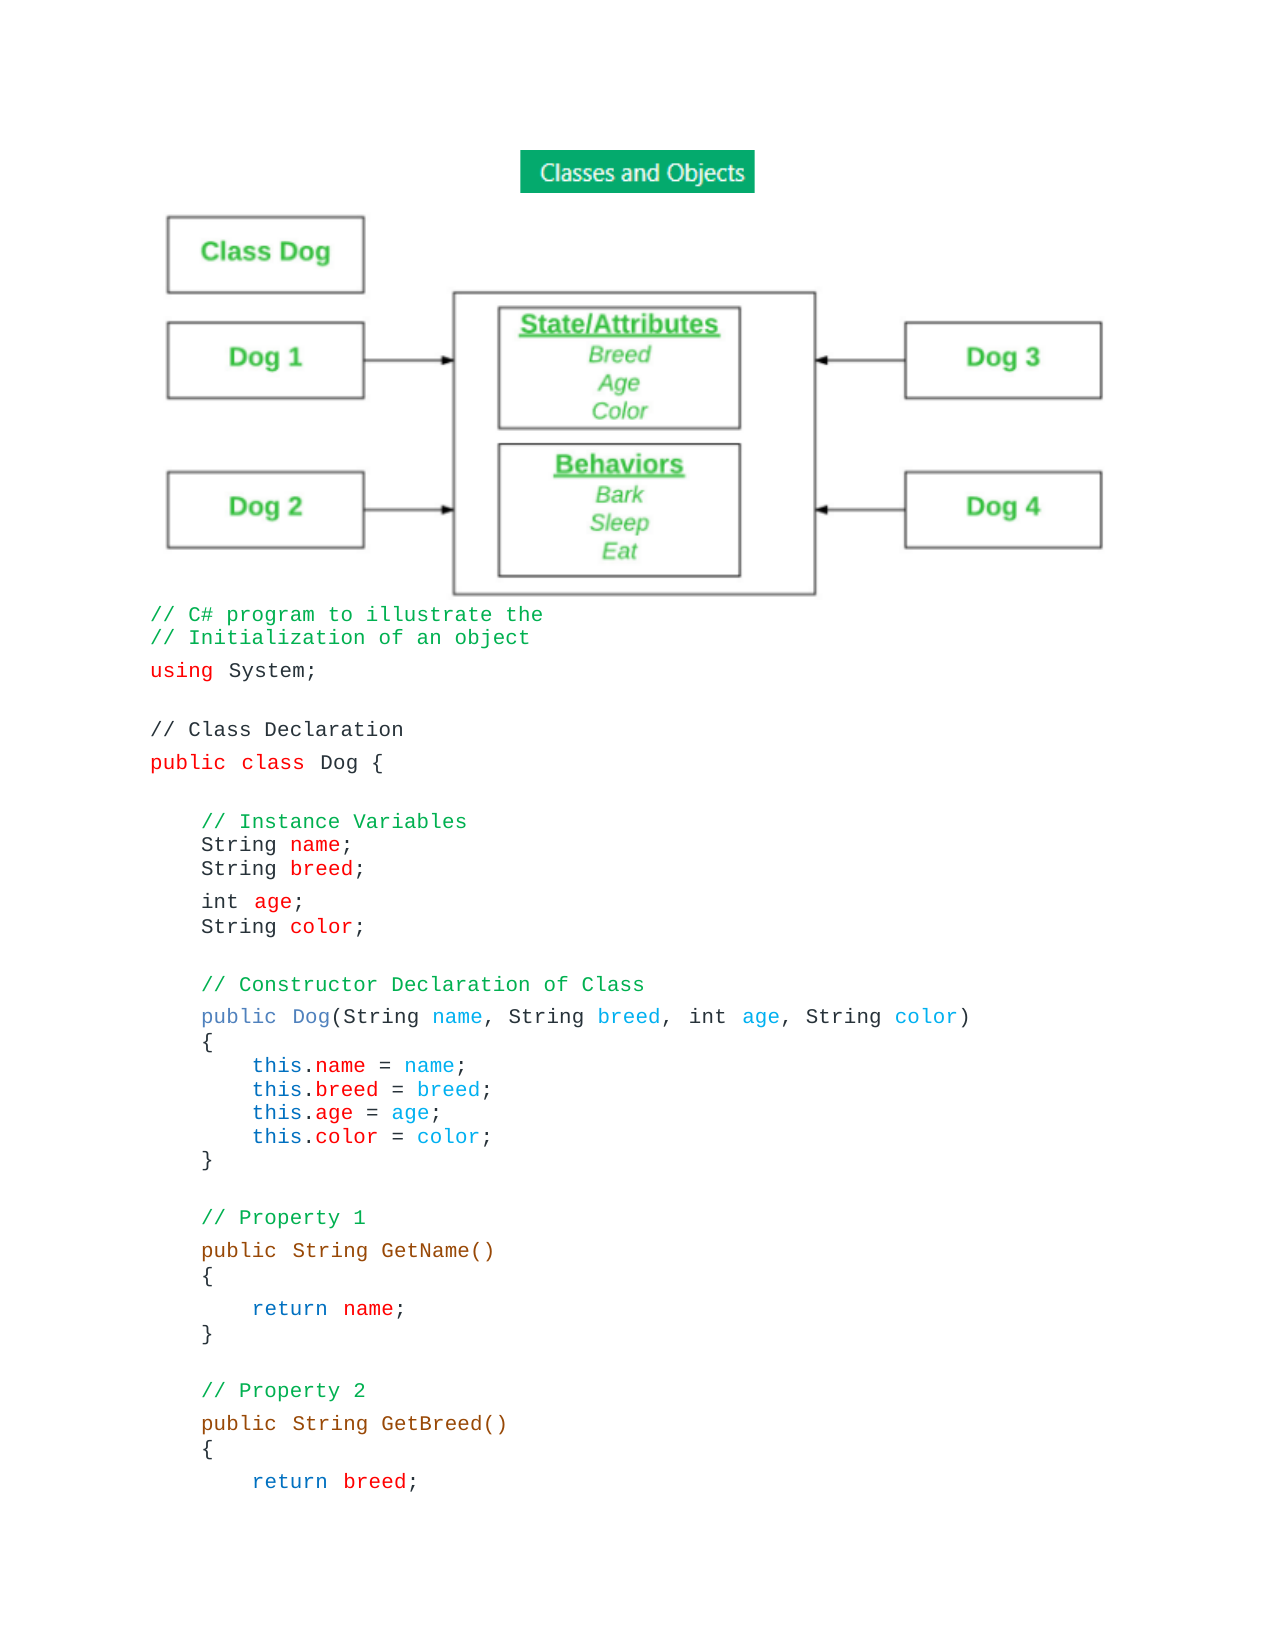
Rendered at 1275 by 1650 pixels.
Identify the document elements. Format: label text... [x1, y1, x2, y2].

text this.breed = breed; [150, 1078, 1125, 1102]
text { [150, 1031, 1125, 1055]
picture [520, 150, 755, 193]
text // C# program to illustrate the [150, 604, 1125, 627]
text // Instance Variables [150, 811, 1125, 834]
text { [150, 1438, 1125, 1462]
text // Property 1 [150, 1207, 1125, 1231]
text public String GetBreed() [150, 1404, 1125, 1438]
text return breed; [150, 1462, 1125, 1496]
text int age; [150, 882, 1125, 916]
picture [150, 196, 1125, 600]
text public class Dog { [150, 743, 1125, 777]
text public String GetName() [150, 1231, 1125, 1265]
text this.name = name; [150, 1055, 1125, 1078]
text } [150, 1323, 1125, 1346]
text { [150, 1265, 1125, 1288]
text } [150, 1149, 1125, 1173]
text this.age = age; [150, 1102, 1125, 1126]
text // Initialization of an object [150, 627, 1125, 651]
text this.color = color; [150, 1126, 1125, 1149]
text // Property 2 [150, 1380, 1125, 1404]
text return name; [150, 1288, 1125, 1323]
text public Dog(String name, String breed, int age, String color) [150, 997, 1125, 1031]
text // Class Declaration [150, 719, 1125, 743]
text String breed; [150, 858, 1125, 882]
text // Constructor Declaration of Class [150, 973, 1125, 997]
text String color; [150, 916, 1125, 939]
text using System; [150, 651, 1125, 685]
text String name; [150, 834, 1125, 858]
